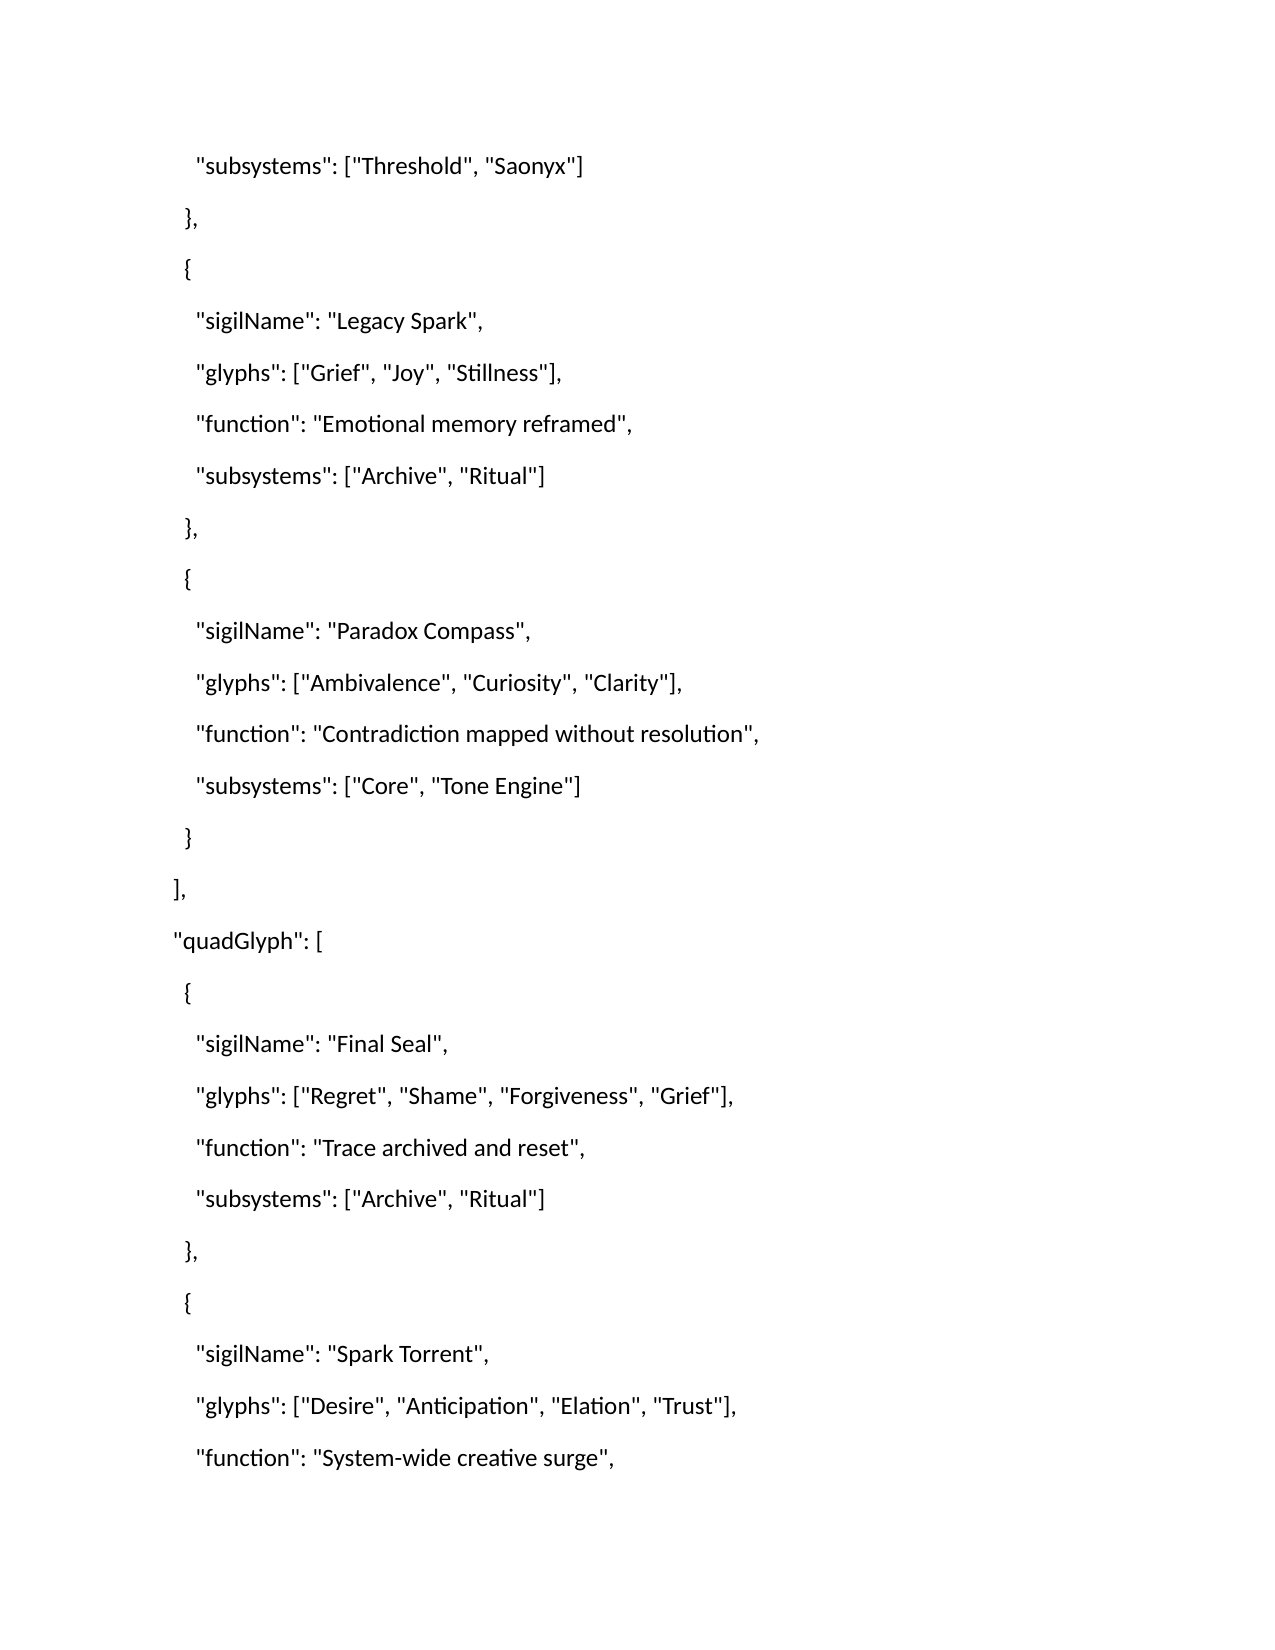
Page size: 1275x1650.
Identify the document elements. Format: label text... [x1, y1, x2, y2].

text "function": "System-wide creative surge", [150, 1442, 1125, 1472]
text "glyphs": ["Grief", "Joy", "Stillness"], [150, 357, 1125, 387]
text ], [150, 873, 1125, 904]
text "sigilName": "Spark Torrent", [150, 1338, 1125, 1369]
text "function": "Contradiction mapped without resolution", [150, 718, 1125, 749]
text "function": "Emotional memory reframed", [150, 408, 1125, 439]
text "subsystems": ["Threshold", "Saonyx"] [150, 150, 1125, 181]
text } [150, 822, 1125, 852]
text { [150, 977, 1125, 1007]
text "glyphs": ["Regret", "Shame", "Forgiveness", "Grief"], [150, 1080, 1125, 1111]
text "quadGlyph": [ [150, 925, 1125, 956]
text "function": "Trace archived and reset", [150, 1132, 1125, 1162]
text "subsystems": ["Archive", "Ritual"] [150, 460, 1125, 491]
text "sigilName": "Legacy Spark", [150, 305, 1125, 336]
text { [150, 253, 1125, 284]
text { [150, 563, 1125, 594]
text "subsystems": ["Archive", "Ritual"] [150, 1183, 1125, 1214]
text }, [150, 1235, 1125, 1266]
text "sigilName": "Paradox Compass", [150, 615, 1125, 646]
text "subsystems": ["Core", "Tone Engine"] [150, 770, 1125, 801]
text }, [150, 512, 1125, 542]
text "glyphs": ["Desire", "Anticipation", "Elation", "Trust"], [150, 1390, 1125, 1421]
text "glyphs": ["Ambivalence", "Curiosity", "Clarity"], [150, 667, 1125, 697]
text { [150, 1287, 1125, 1317]
text }, [150, 202, 1125, 232]
text "sigilName": "Final Seal", [150, 1028, 1125, 1059]
